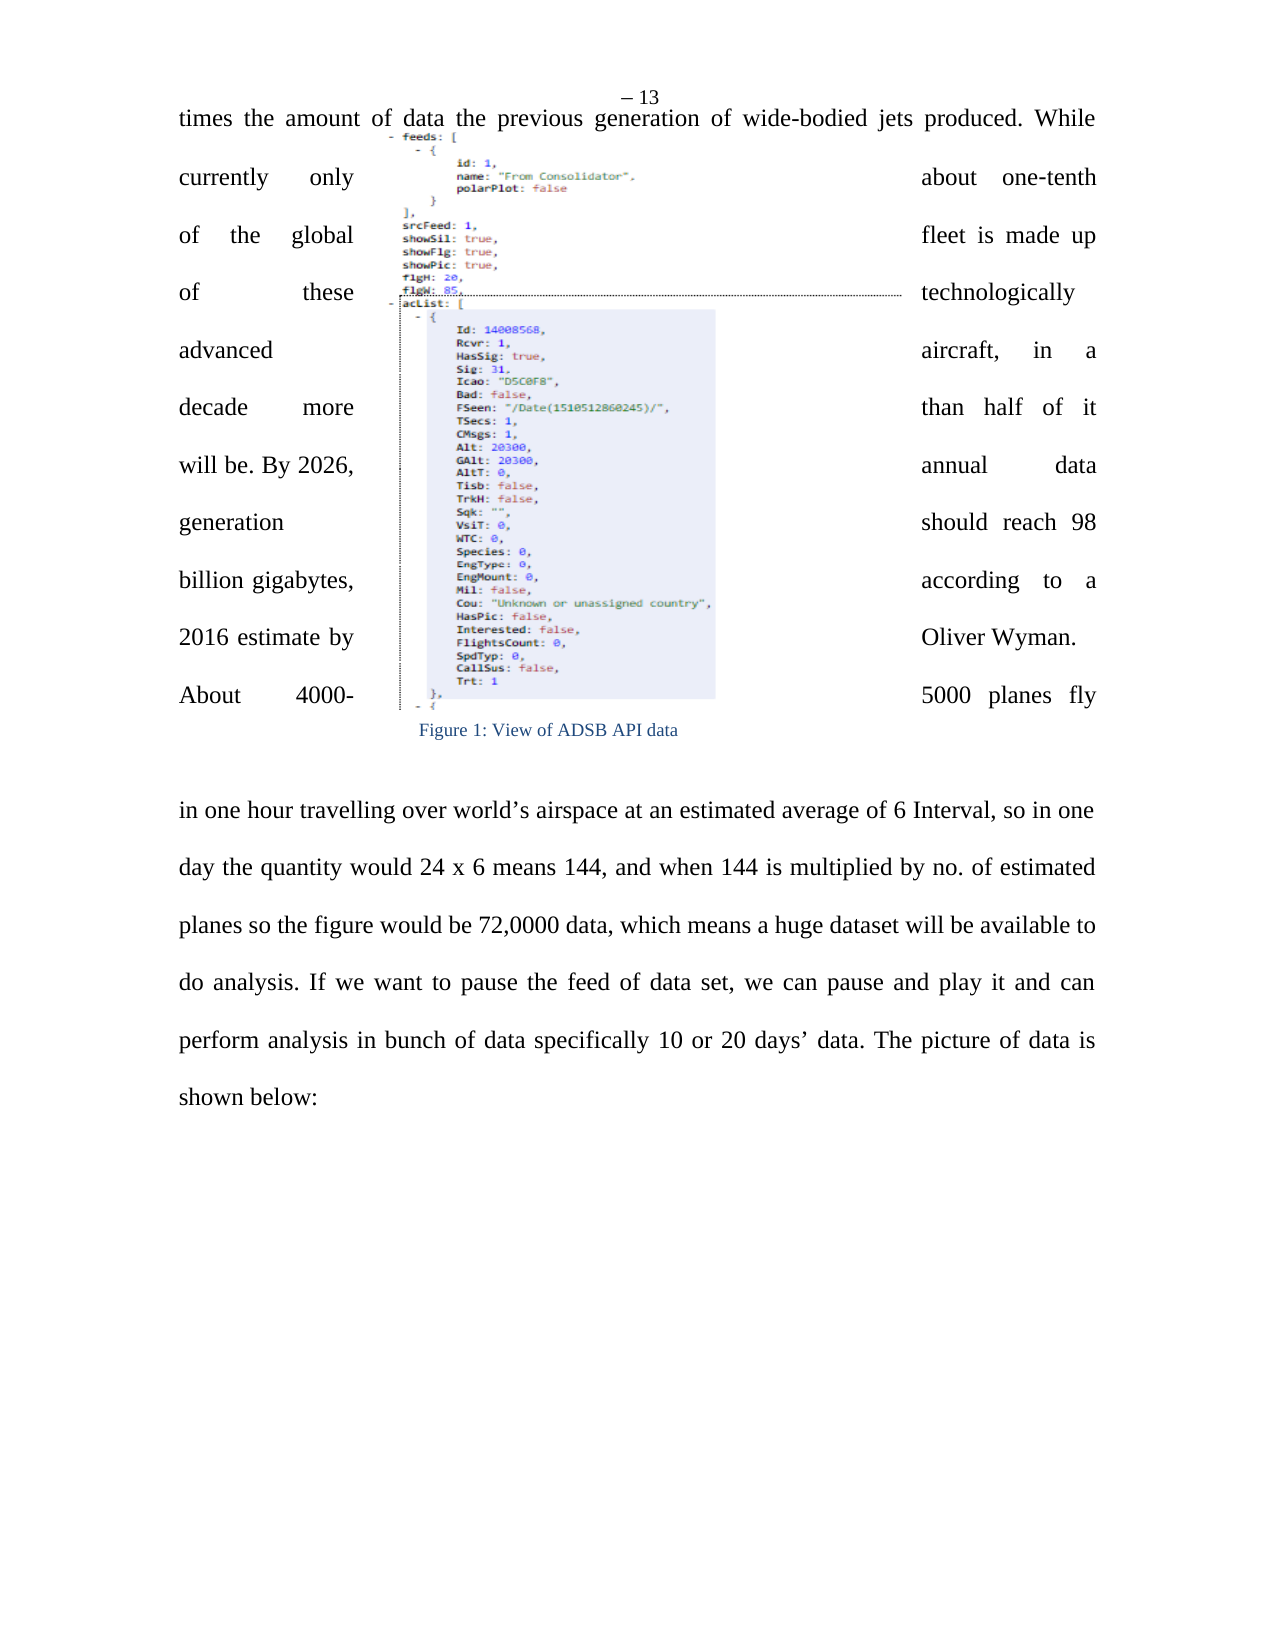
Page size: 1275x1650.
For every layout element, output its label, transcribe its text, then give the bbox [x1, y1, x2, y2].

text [178, 103, 1096, 651]
picture [372, 132, 903, 710]
text About 4000-5000 planes fly in one hour travelling over world’s airspace at an estimated average of 6 Interval, so in one day the quantity would 24 x 6 means 144, and when 144 is multiplied by no. of estimated planes so the figure would be 72,0000 data, which means a huge dataset will be available to do analysis. If we want to pause the feed of data set, we can pause and play it and can perform analysis in bunch of data specifically 10 or 20 days’ data. The picture of data is shown below: [178, 680, 1096, 1111]
